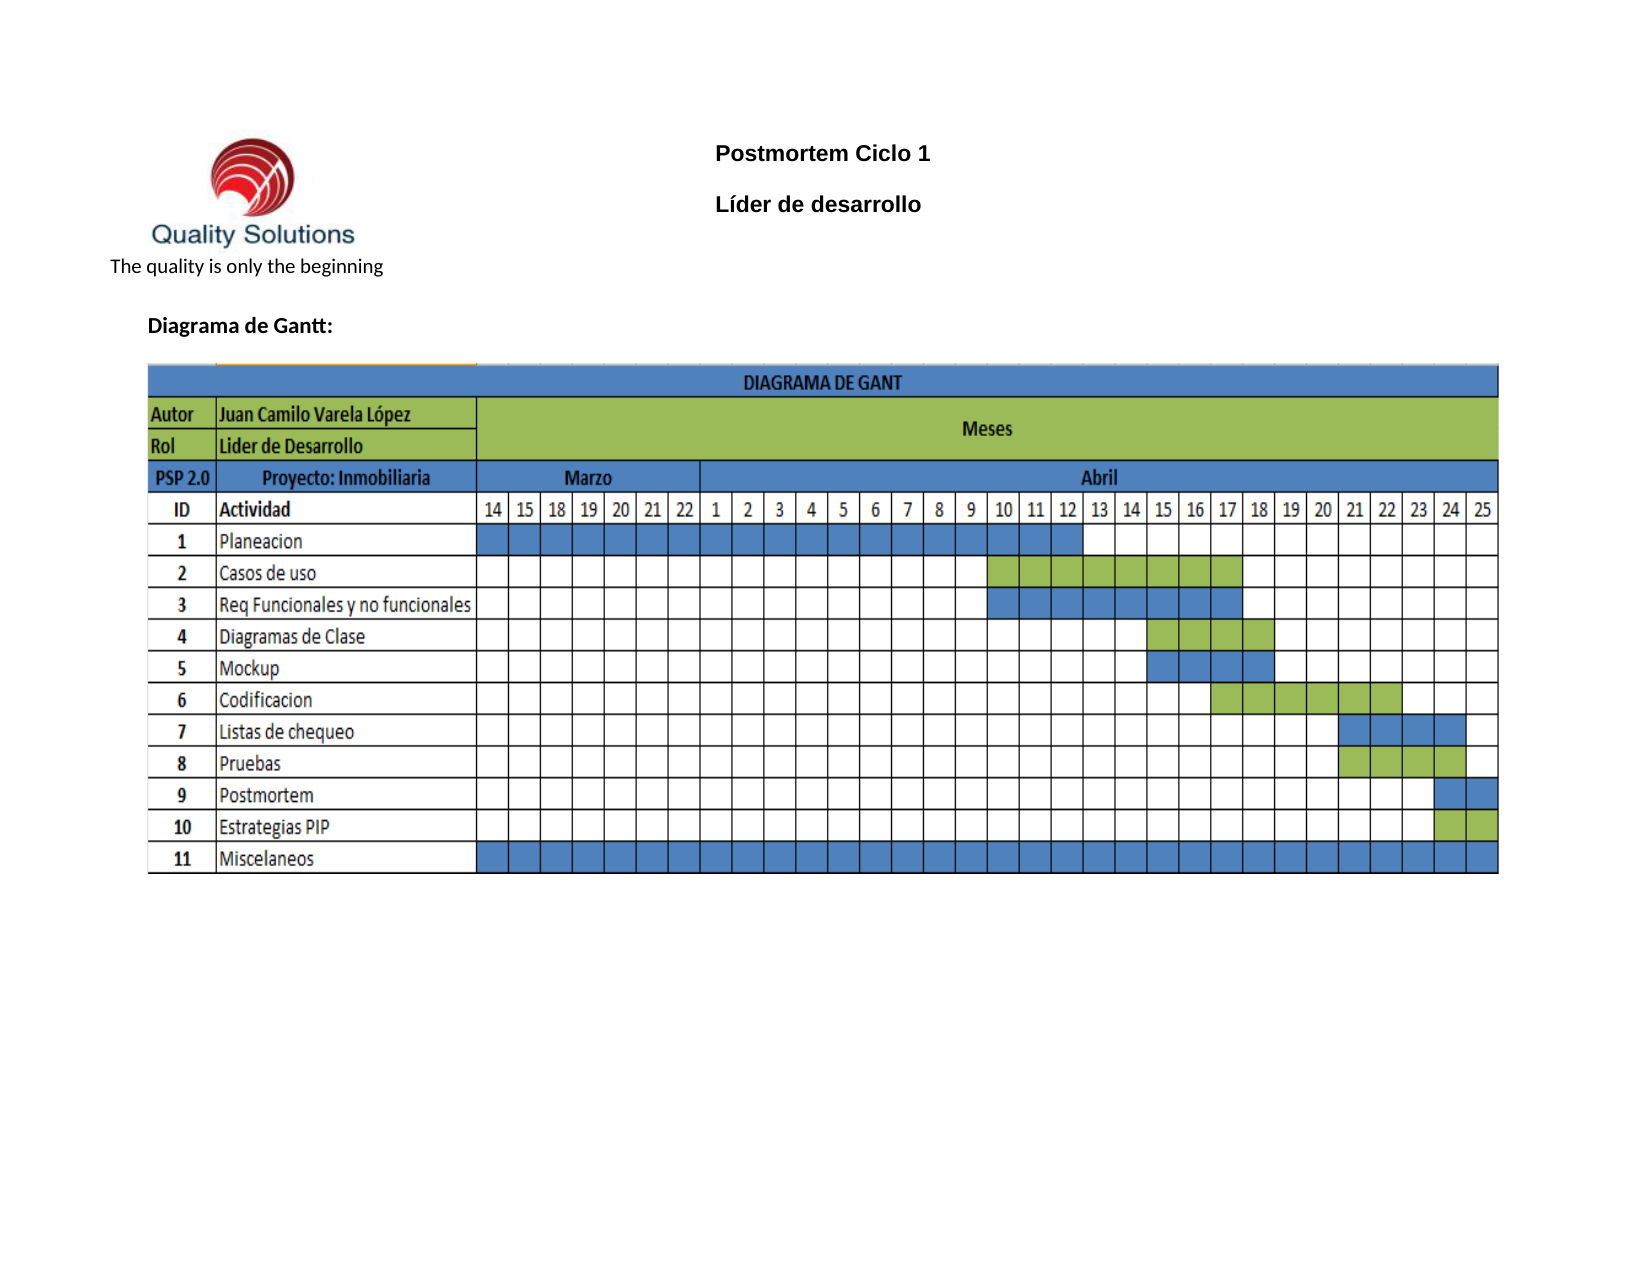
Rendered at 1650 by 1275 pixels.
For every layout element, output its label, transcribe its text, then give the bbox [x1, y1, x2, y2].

text Diagrama de Gantt: [148, 311, 1502, 339]
picture [147, 129, 362, 255]
picture [147, 363, 1499, 874]
